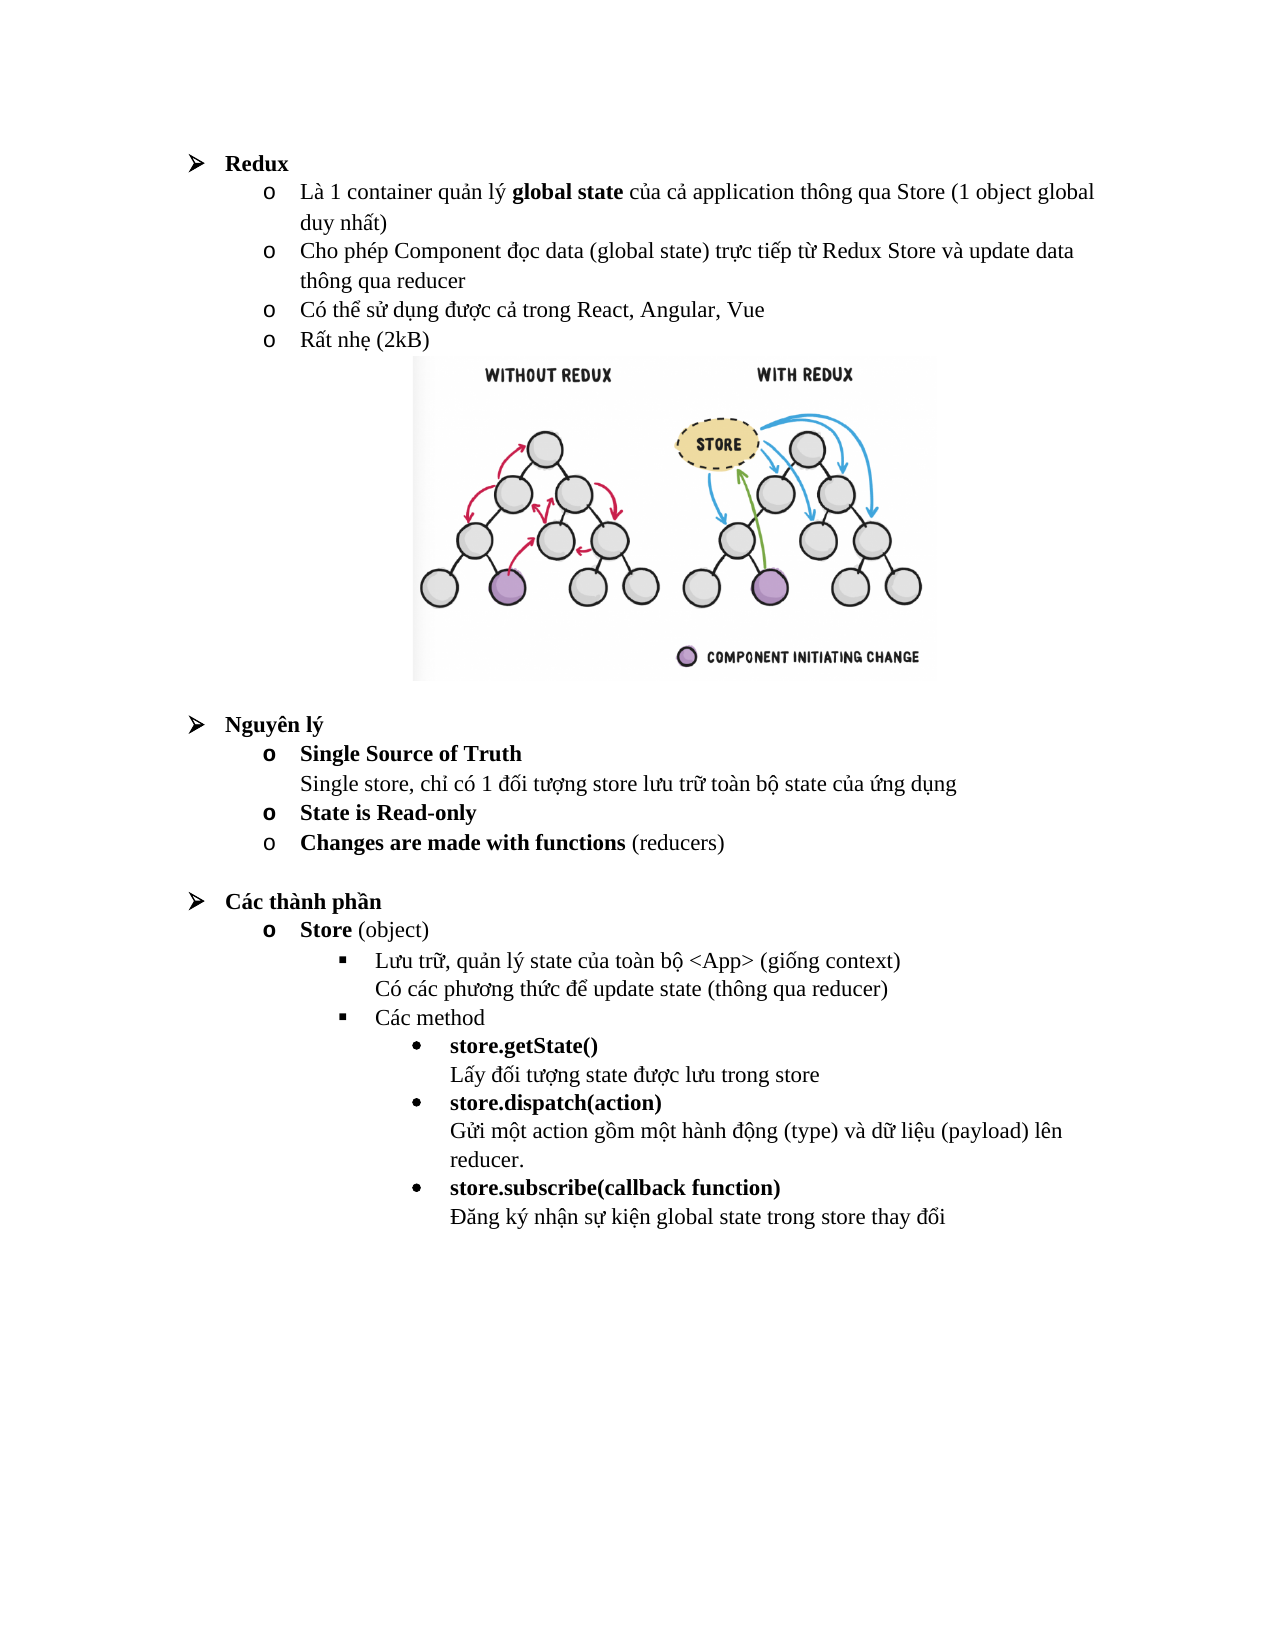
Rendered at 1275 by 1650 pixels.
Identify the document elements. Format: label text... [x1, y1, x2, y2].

list Các thành phần [187, 888, 1125, 914]
list store.dispatch(action) [412, 1089, 1125, 1115]
list Store (object) [262, 916, 1125, 945]
list Single Source of Truth [262, 740, 1125, 768]
list store.getState() [412, 1032, 1125, 1058]
list Single store, chỉ có 1 đối tượng store lưu trữ toàn bộ state của ứng dụng [300, 770, 1125, 797]
list Redux [187, 150, 1125, 176]
list Rất nhẹ (2kB) [262, 326, 1125, 354]
list Lấy đối tượng state được lưu trong store [450, 1061, 1125, 1087]
picture [412, 356, 938, 681]
list Gửi một action gồm một hành động (type) và dữ liệu (payload) lên reducer. [450, 1117, 1125, 1172]
list Nguyên lý [187, 711, 1125, 738]
list Lưu trữ, quản lý state của toàn bộ <App> (giống context) [337, 947, 1125, 973]
list Có các phương thức để update state (thông qua reducer) [375, 975, 1125, 1002]
list Changes are made with functions (reducers) [262, 829, 1125, 857]
list Cho phép Component đọc data (global state) trực tiếp từ Redux Store và update data thông qua reducer [262, 237, 1125, 294]
list Đăng ký nhận sự kiện global state trong store thay đổi [450, 1203, 1125, 1229]
list Các method [337, 1004, 1125, 1030]
list Là 1 container quản lý global state của cả application thông qua Store (1 object global duy nhất) [262, 178, 1125, 235]
list Có thể sử dụng được cả trong React, Angular, Vue [262, 296, 1125, 324]
list State is Read-only [262, 799, 1125, 827]
list store.subscribe(callback function) [412, 1174, 1125, 1201]
